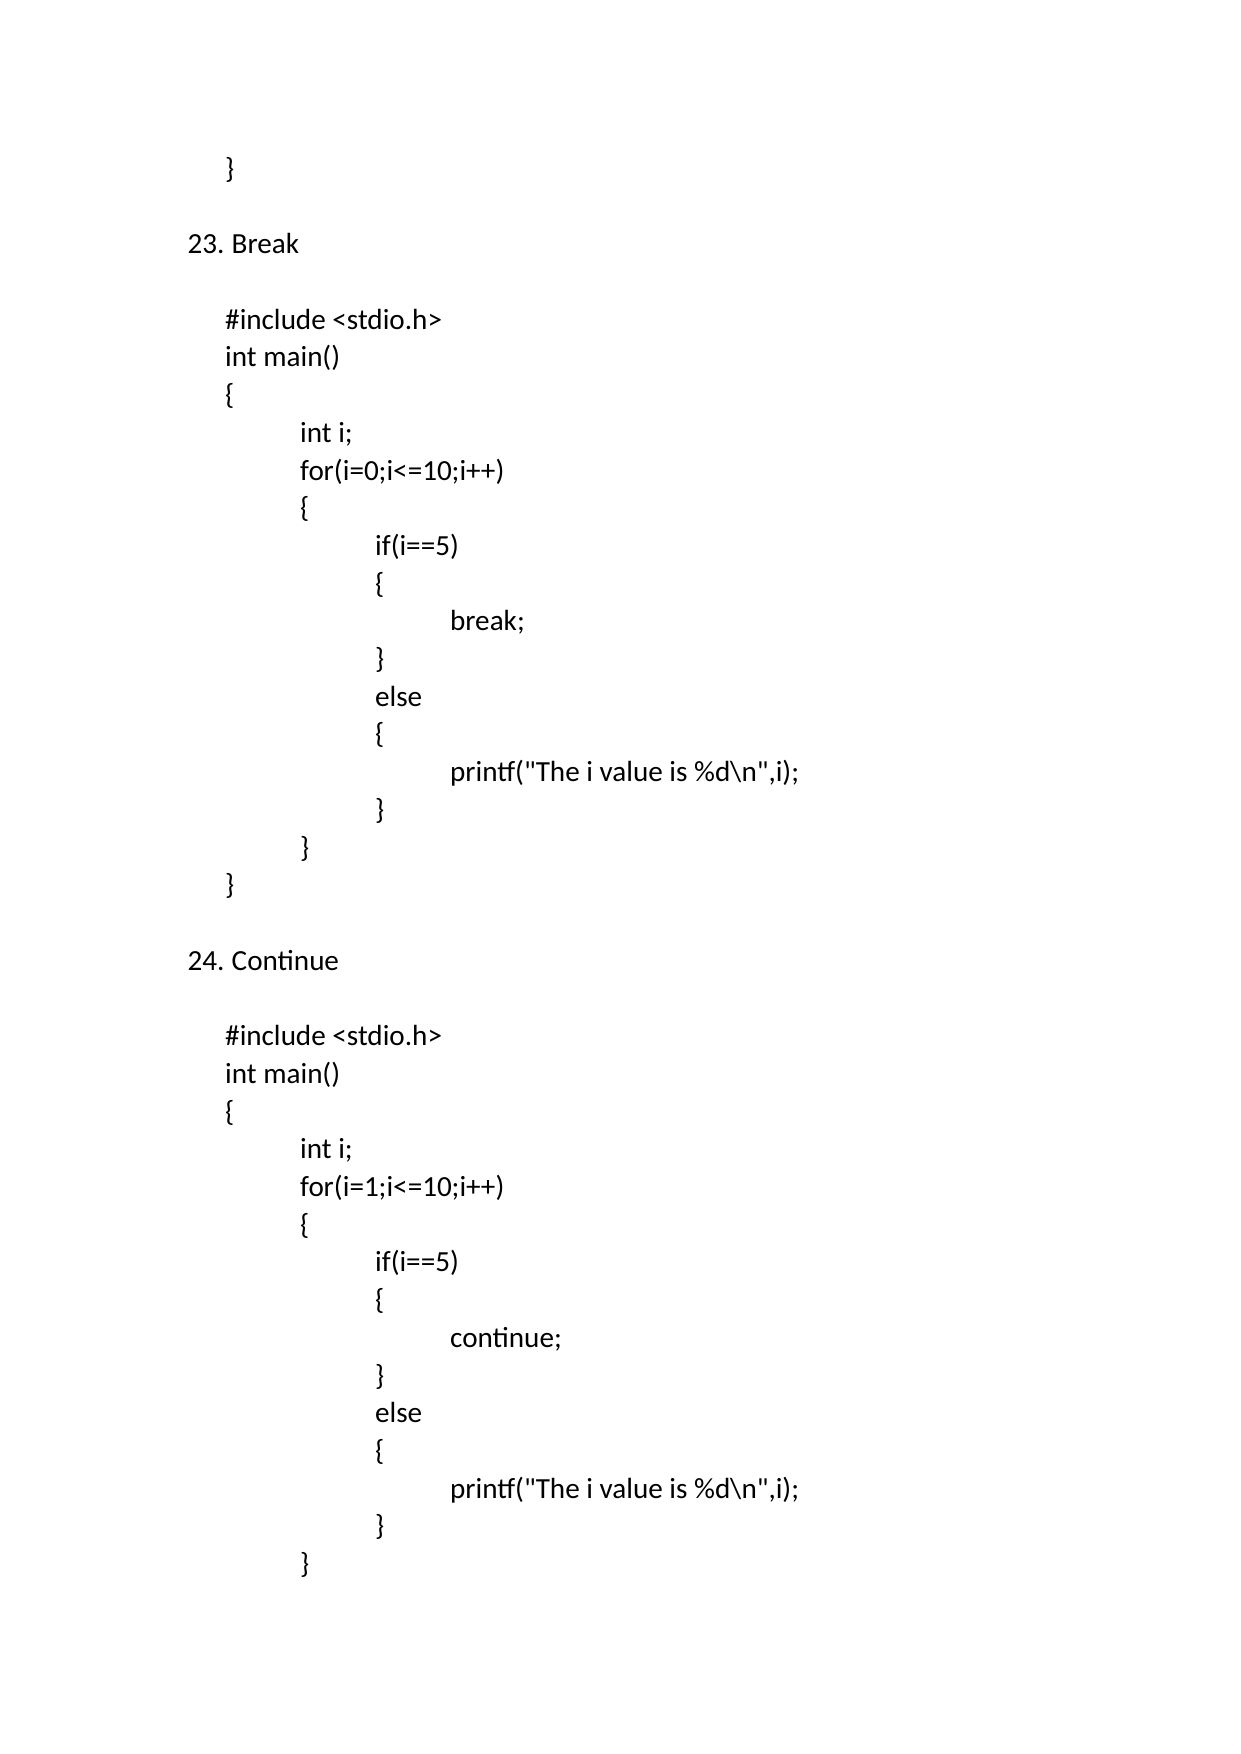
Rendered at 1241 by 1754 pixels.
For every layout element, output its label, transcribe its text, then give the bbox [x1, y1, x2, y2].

list { [225, 489, 1090, 525]
list else [225, 678, 1090, 713]
list int i; [225, 1130, 1090, 1166]
list { [225, 716, 1090, 751]
list for(i=1;i<=10;i++) [225, 1168, 1090, 1204]
list #include <stdio.h> [225, 301, 1090, 336]
list printf("The i value is %d\n",i); [225, 753, 1090, 789]
list } [225, 866, 1090, 902]
list int i; [225, 414, 1090, 449]
list if(i==5) [225, 527, 1090, 563]
list } [225, 791, 1090, 827]
list { [225, 1206, 1090, 1241]
list #include <stdio.h> [225, 1017, 1090, 1053]
list } [225, 150, 1090, 186]
list int main() [225, 338, 1090, 374]
list { [225, 1093, 1090, 1128]
list printf("The i value is %d\n",i); [225, 1470, 1090, 1505]
list { [225, 1281, 1090, 1317]
list Continue [187, 942, 1090, 977]
list { [225, 1432, 1090, 1468]
list Break [187, 225, 1090, 261]
list continue; [225, 1319, 1090, 1354]
list if(i==5) [225, 1243, 1090, 1279]
list break; [225, 602, 1090, 638]
list } [225, 829, 1090, 864]
list } [225, 1545, 1090, 1581]
list } [225, 1507, 1090, 1543]
list } [225, 640, 1090, 676]
list int main() [225, 1055, 1090, 1091]
list for(i=0;i<=10;i++) [225, 452, 1090, 487]
list } [225, 1357, 1090, 1392]
list { [225, 565, 1090, 600]
list else [225, 1394, 1090, 1430]
list { [225, 376, 1090, 412]
